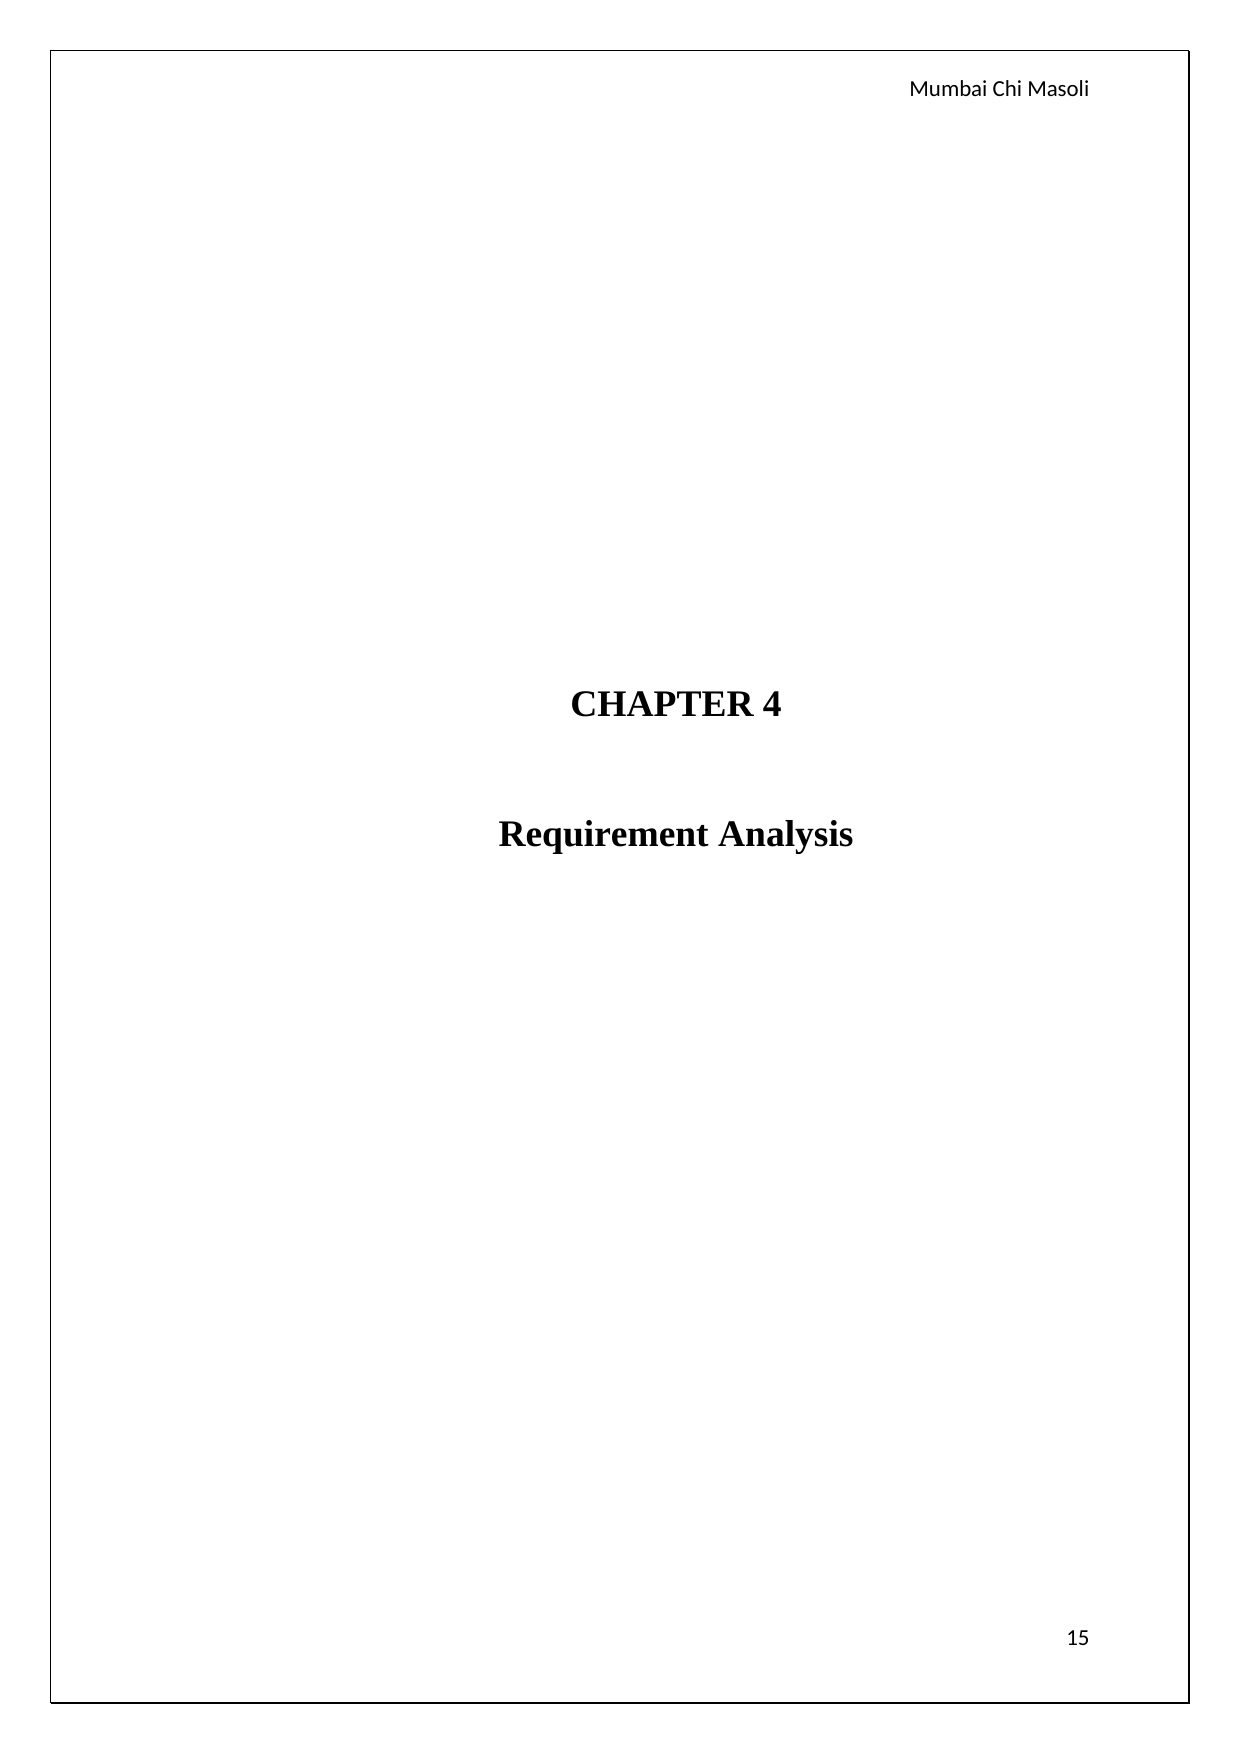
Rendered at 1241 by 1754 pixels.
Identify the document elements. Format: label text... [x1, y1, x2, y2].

title CHAPTER 4 [262, 682, 1089, 725]
title Requirement Analysis [262, 811, 1089, 854]
